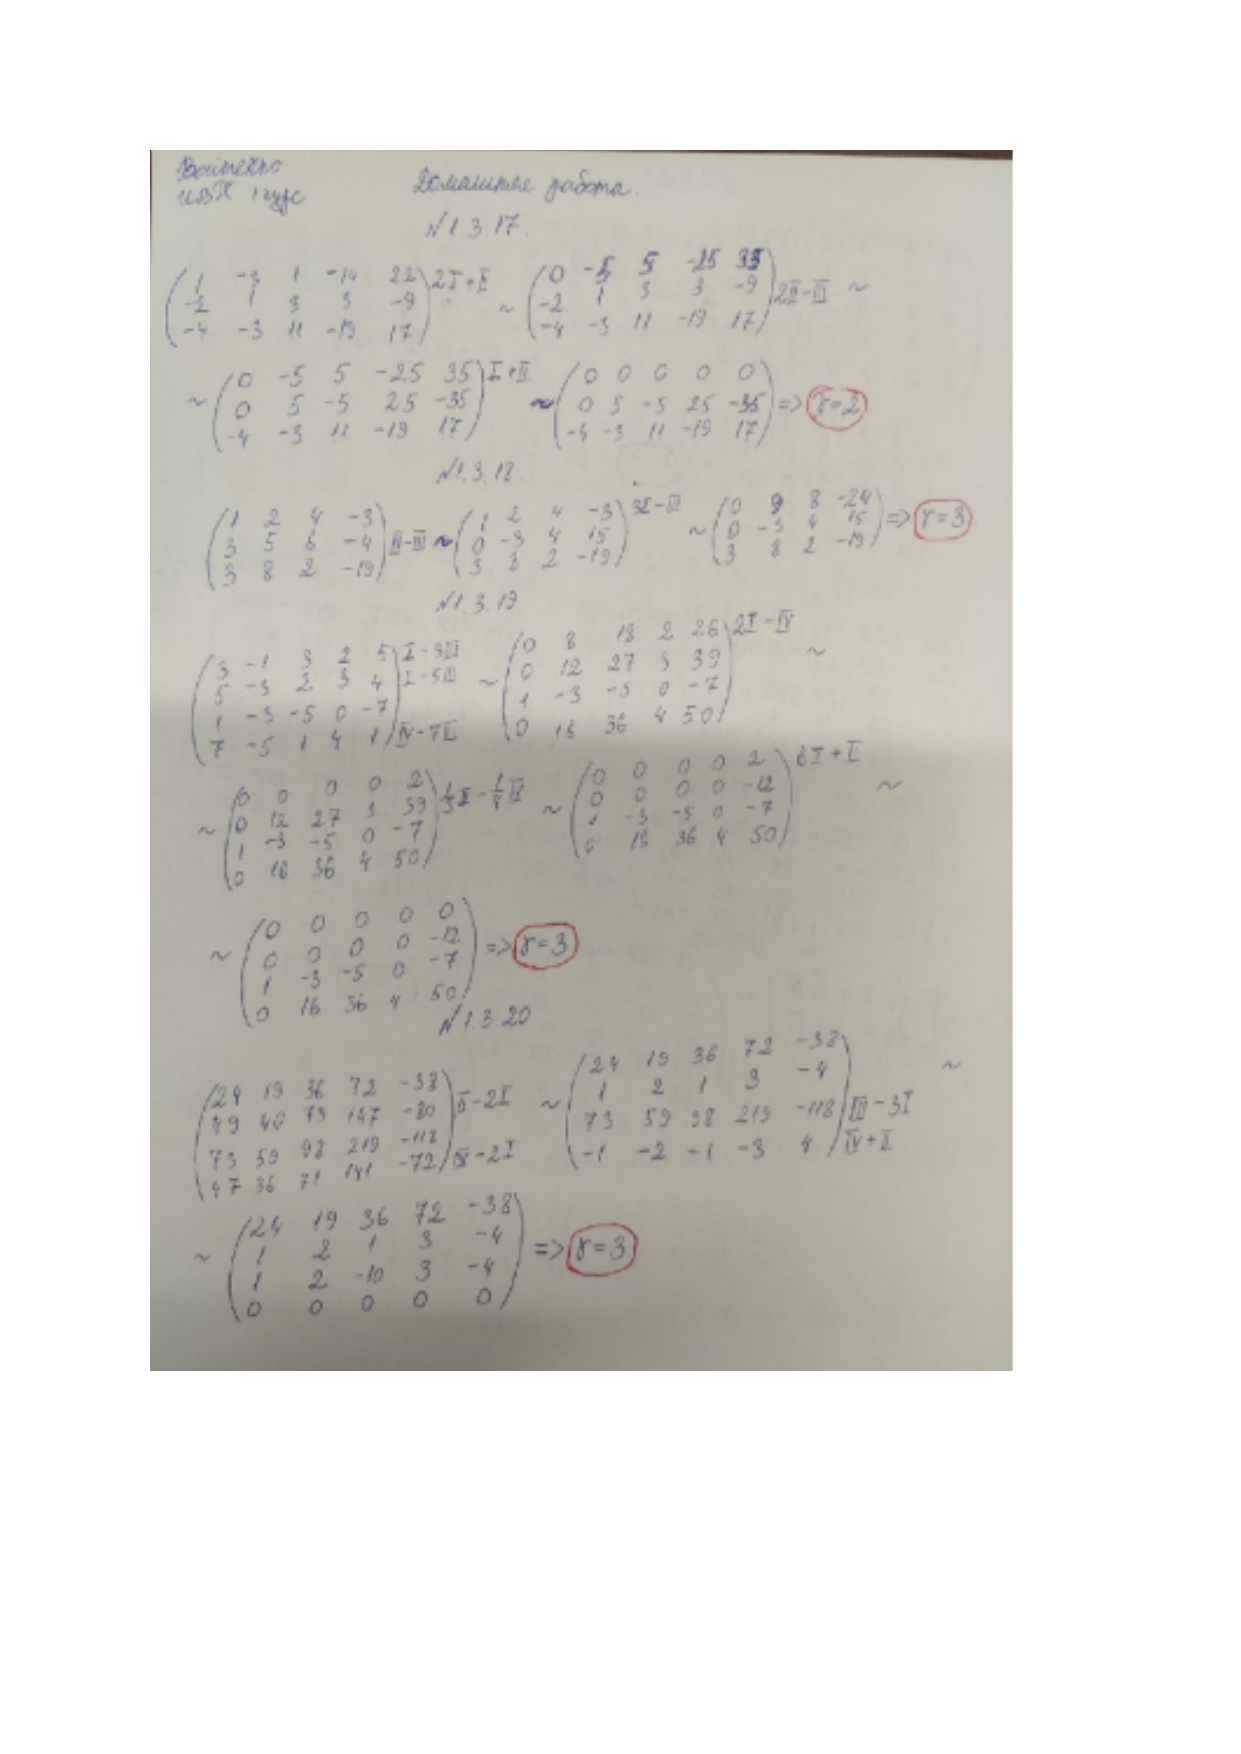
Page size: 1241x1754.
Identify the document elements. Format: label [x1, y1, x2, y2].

picture [150, 150, 1013, 1371]
